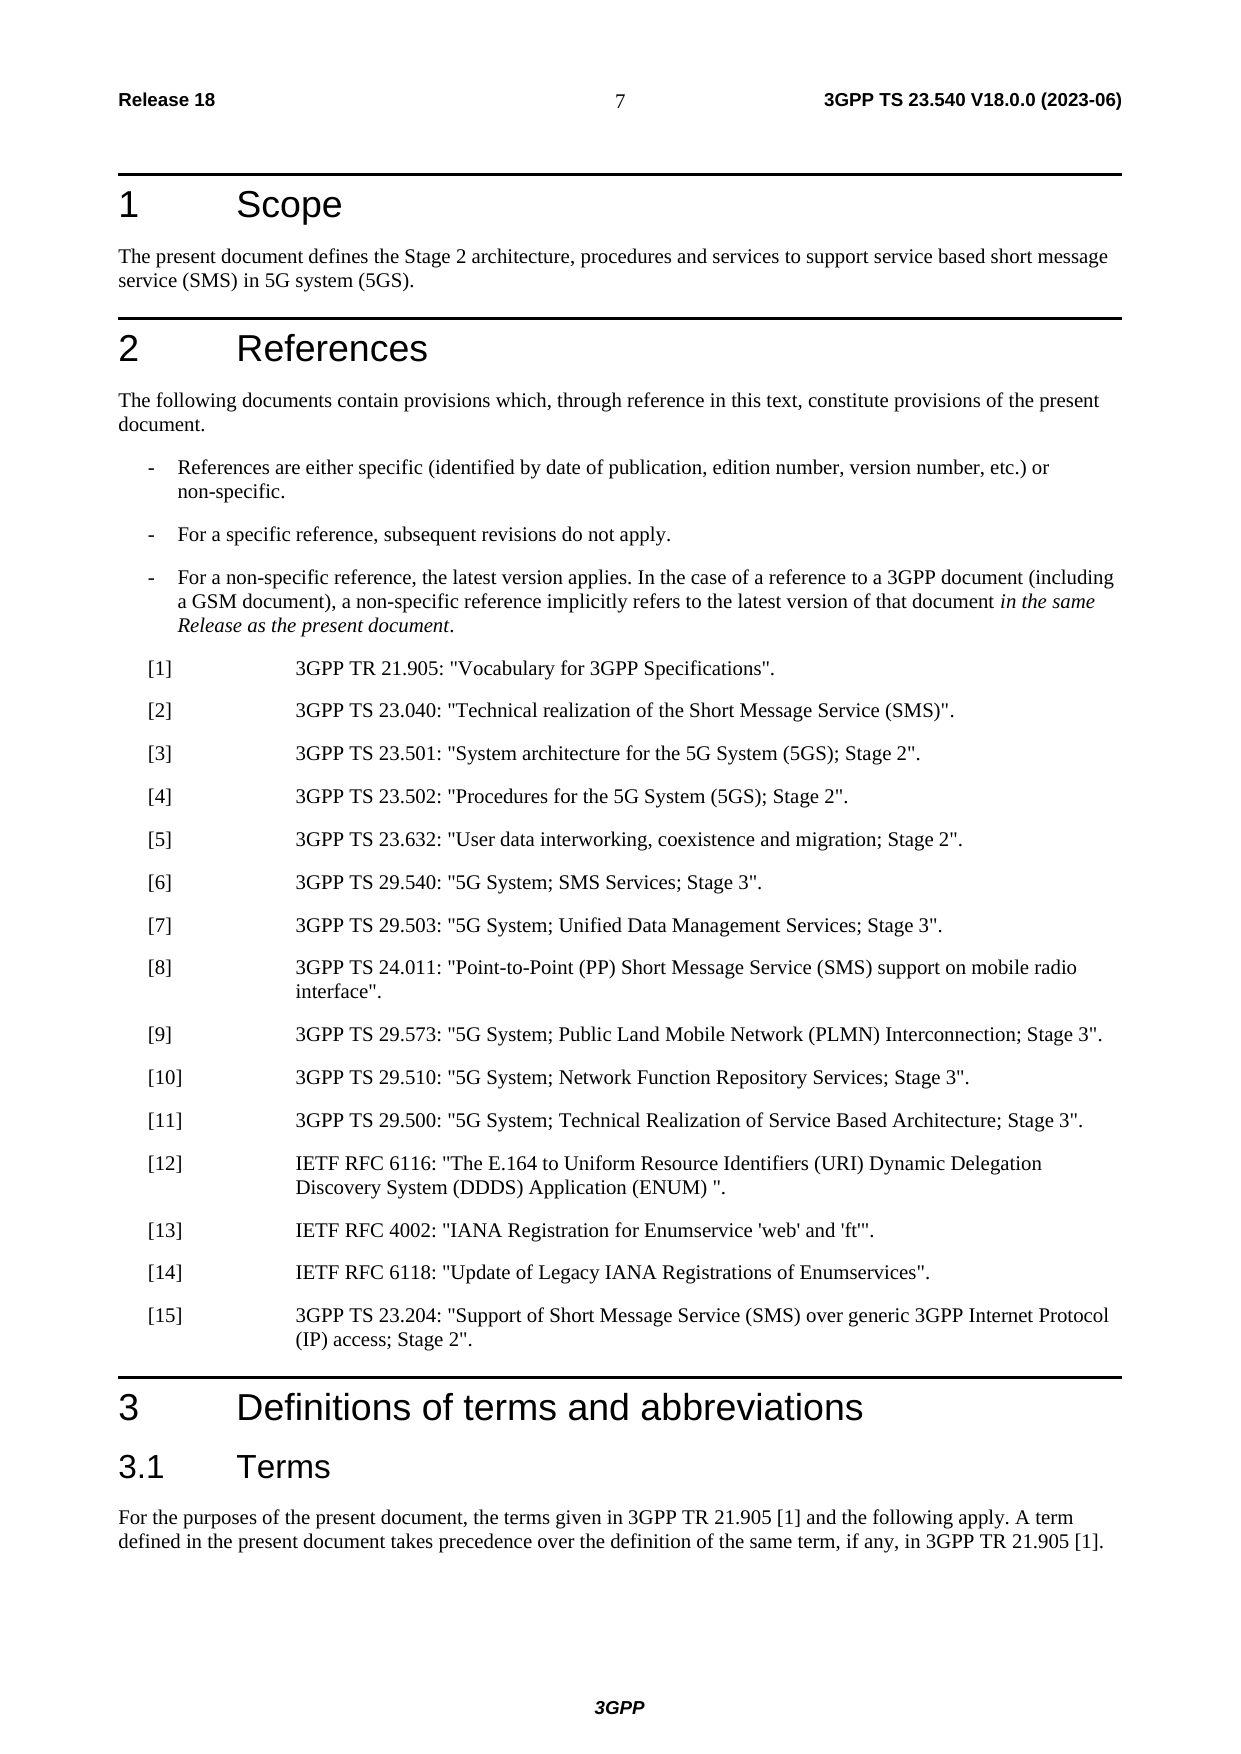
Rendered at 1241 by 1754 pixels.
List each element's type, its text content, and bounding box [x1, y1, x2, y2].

text [11] 3GPP TS 29.500: "5G System; Technical Realization of Service Based Architecture; Stage 3". [148, 1108, 1122, 1132]
text - References are either specific (identified by date of publication, edition number, version number, etc.) or non-specific. [148, 455, 1122, 503]
subtitle 1 Scope [118, 176, 1122, 225]
text [6] 3GPP TS 29.540: "5G System; SMS Services; Stage 3". [148, 870, 1122, 894]
text The present document defines the Stage 2 architecture, procedures and services to support service based short message service (SMS) in 5G system (5GS). [118, 244, 1122, 292]
text [9] 3GPP TS 29.573: "5G System; Public Land Mobile Network (PLMN) Interconnection; Stage 3". [148, 1022, 1122, 1046]
text [5] 3GPP TS 23.632: "User data interworking, coexistence and migration; Stage 2". [148, 827, 1122, 851]
text [4] 3GPP TS 23.502: "Procedures for the 5G System (5GS); Stage 2". [148, 784, 1122, 808]
text [12] IETF RFC 6116: "The E.164 to Uniform Resource Identifiers (URI) Dynamic Delegation Discovery System (DDDS) Application (ENUM) ". [148, 1151, 1122, 1199]
text - For a specific reference, subsequent revisions do not apply. [148, 522, 1122, 546]
text [7] 3GPP TS 29.503: "5G System; Unified Data Management Services; Stage 3". [148, 912, 1122, 937]
text [2] 3GPP TS 23.040: "Technical realization of the Short Message Service (SMS)". [148, 698, 1122, 722]
text The following documents contain provisions which, through reference in this text, constitute provisions of the present document. [118, 388, 1122, 436]
text For the purposes of the present document, the terms given in 3GPP TR 21.905 [1] and the following apply. A term defined in the present document takes precedence over the definition of the same term, if any, in 3GPP TR 21.905 [1]. [118, 1505, 1122, 1553]
subtitle 3.1 Terms [118, 1447, 1122, 1486]
subtitle 2 References [118, 320, 1122, 369]
subtitle 3 Definitions of terms and abbreviations [118, 1379, 1122, 1429]
text [8] 3GPP TS 24.011: "Point-to-Point (PP) Short Message Service (SMS) support on mobile radio interface". [148, 955, 1122, 1003]
text [14] IETF RFC 6118: "Update of Legacy IANA Registrations of Enumservices". [148, 1260, 1122, 1284]
text [15] 3GPP TS 23.204: "Support of Short Message Service (SMS) over generic 3GPP Internet Protocol (IP) access; Stage 2". [148, 1303, 1122, 1351]
text - For a non-specific reference, the latest version applies. In the case of a reference to a 3GPP document (including a GSM document), a non-specific reference implicitly refers to the latest version of that document in the same Release as the present document. [148, 565, 1122, 637]
text [3] 3GPP TS 23.501: "System architecture for the 5G System (5GS); Stage 2". [148, 741, 1122, 765]
text [13] IETF RFC 4002: "IANA Registration for Enumservice 'web' and 'ft'". [148, 1217, 1122, 1242]
text [1] 3GPP TR 21.905: "Vocabulary for 3GPP Specifications". [148, 656, 1122, 680]
text [10] 3GPP TS 29.510: "5G System; Network Function Repository Services; Stage 3". [148, 1065, 1122, 1089]
